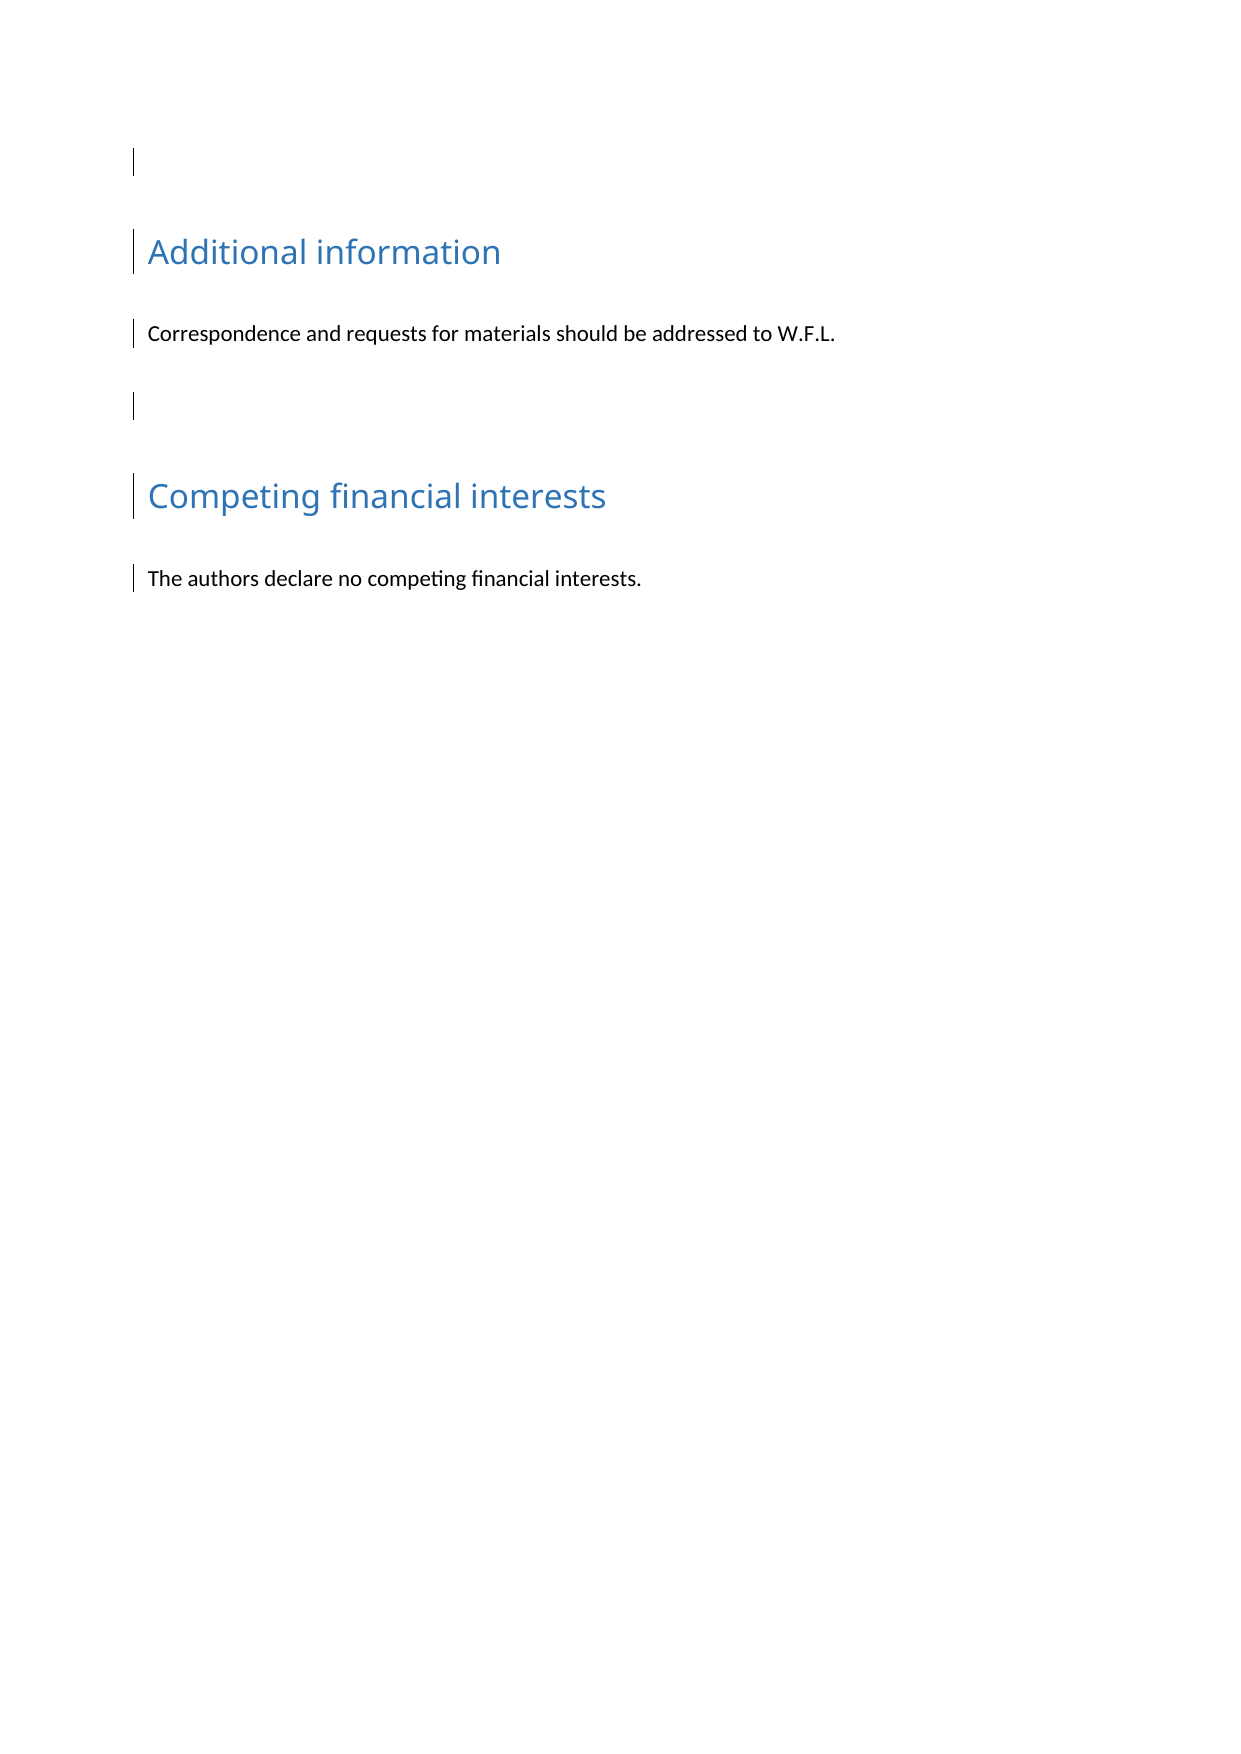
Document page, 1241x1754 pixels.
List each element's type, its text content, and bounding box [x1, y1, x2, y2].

subtitle Competing financial interests [148, 473, 1093, 519]
text The authors declare no competing financial interests. [148, 564, 1093, 592]
subtitle Additional information [148, 229, 1093, 274]
text Correspondence and requests for materials should be addressed to W.F.L. [148, 319, 1093, 347]
